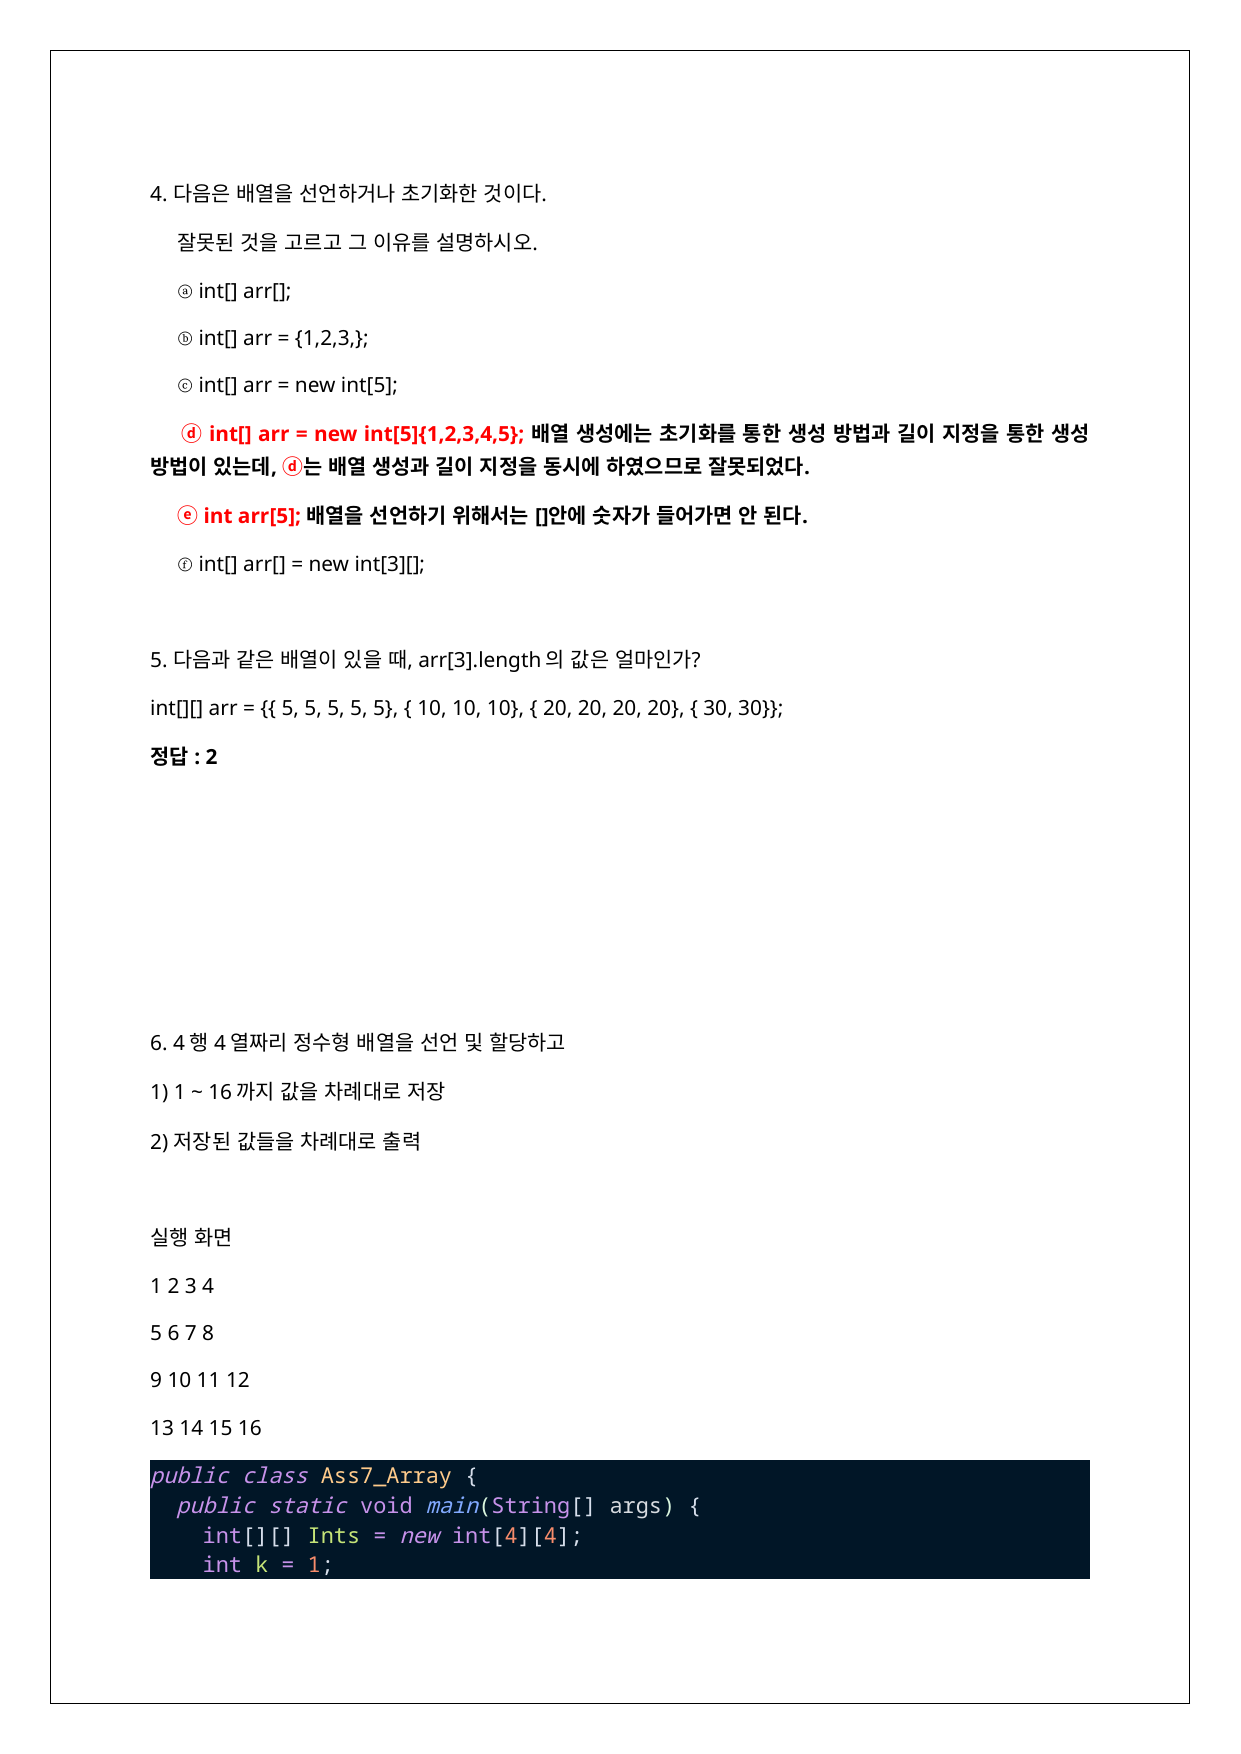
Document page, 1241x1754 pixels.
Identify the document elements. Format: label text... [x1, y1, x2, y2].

text public static void main(String[] args) { [150, 1490, 1090, 1520]
text int k = 1; [150, 1549, 1090, 1579]
text ⓑ int[] arr = {1,2,3,}; [150, 323, 1090, 352]
text 잘못된 것을 고르고 그 이유를 설명하시오. [150, 226, 1090, 257]
text ⓐ int[] arr[]; [150, 276, 1090, 304]
text 2) 저장된 값들을 차례대로 출력 [150, 1125, 1090, 1155]
text 13 14 15 16 [150, 1413, 1090, 1441]
text ⓕ int[] arr[] = new int[3][]; [150, 549, 1090, 578]
text 5 6 7 8 [150, 1318, 1090, 1347]
text 실행 화면 [150, 1222, 1090, 1252]
text 4. 다음은 배열을 선언하거나 초기화한 것이다. [150, 177, 1090, 207]
text 9 10 11 12 [150, 1366, 1090, 1394]
text 1) 1 ~ 16까지 값을 차례대로 저장 [150, 1076, 1090, 1106]
text ⓓ int[] arr = new int[5]{1,2,3,4,5}; 배열 생성에는 초기화를 통한 생성 방법과 길이 지정을 통한 생성 방법이 있는데, ⓓ는 배열 생성과 길이 지정을 동시에 하였으므로 잘못되었다. [150, 418, 1090, 481]
text 5. 다음과 같은 배열이 있을 때, arr[3].length의 값은 얼마인가? [150, 644, 1090, 674]
text 1 2 3 4 [150, 1271, 1090, 1299]
text public class Ass7_Array { [150, 1460, 1090, 1490]
text ⓔ int arr[5]; 배열을 선언하기 위해서는 []안에 숫자가 들어가면 안 된다. [150, 500, 1090, 530]
text int[][] Ints = new int[4][4]; [150, 1520, 1090, 1549]
text 정답 : 2 [150, 740, 1090, 771]
text ⓒ int[] arr = new int[5]; [150, 370, 1090, 399]
text 6. 4행 4열짜리 정수형 배열을 선언 및 할당하고 [150, 1026, 1090, 1057]
text int[][] arr = {{ 5, 5, 5, 5, 5}, { 10, 10, 10}, { 20, 20, 20, 20}, { 30, 30}}; [150, 693, 1090, 722]
